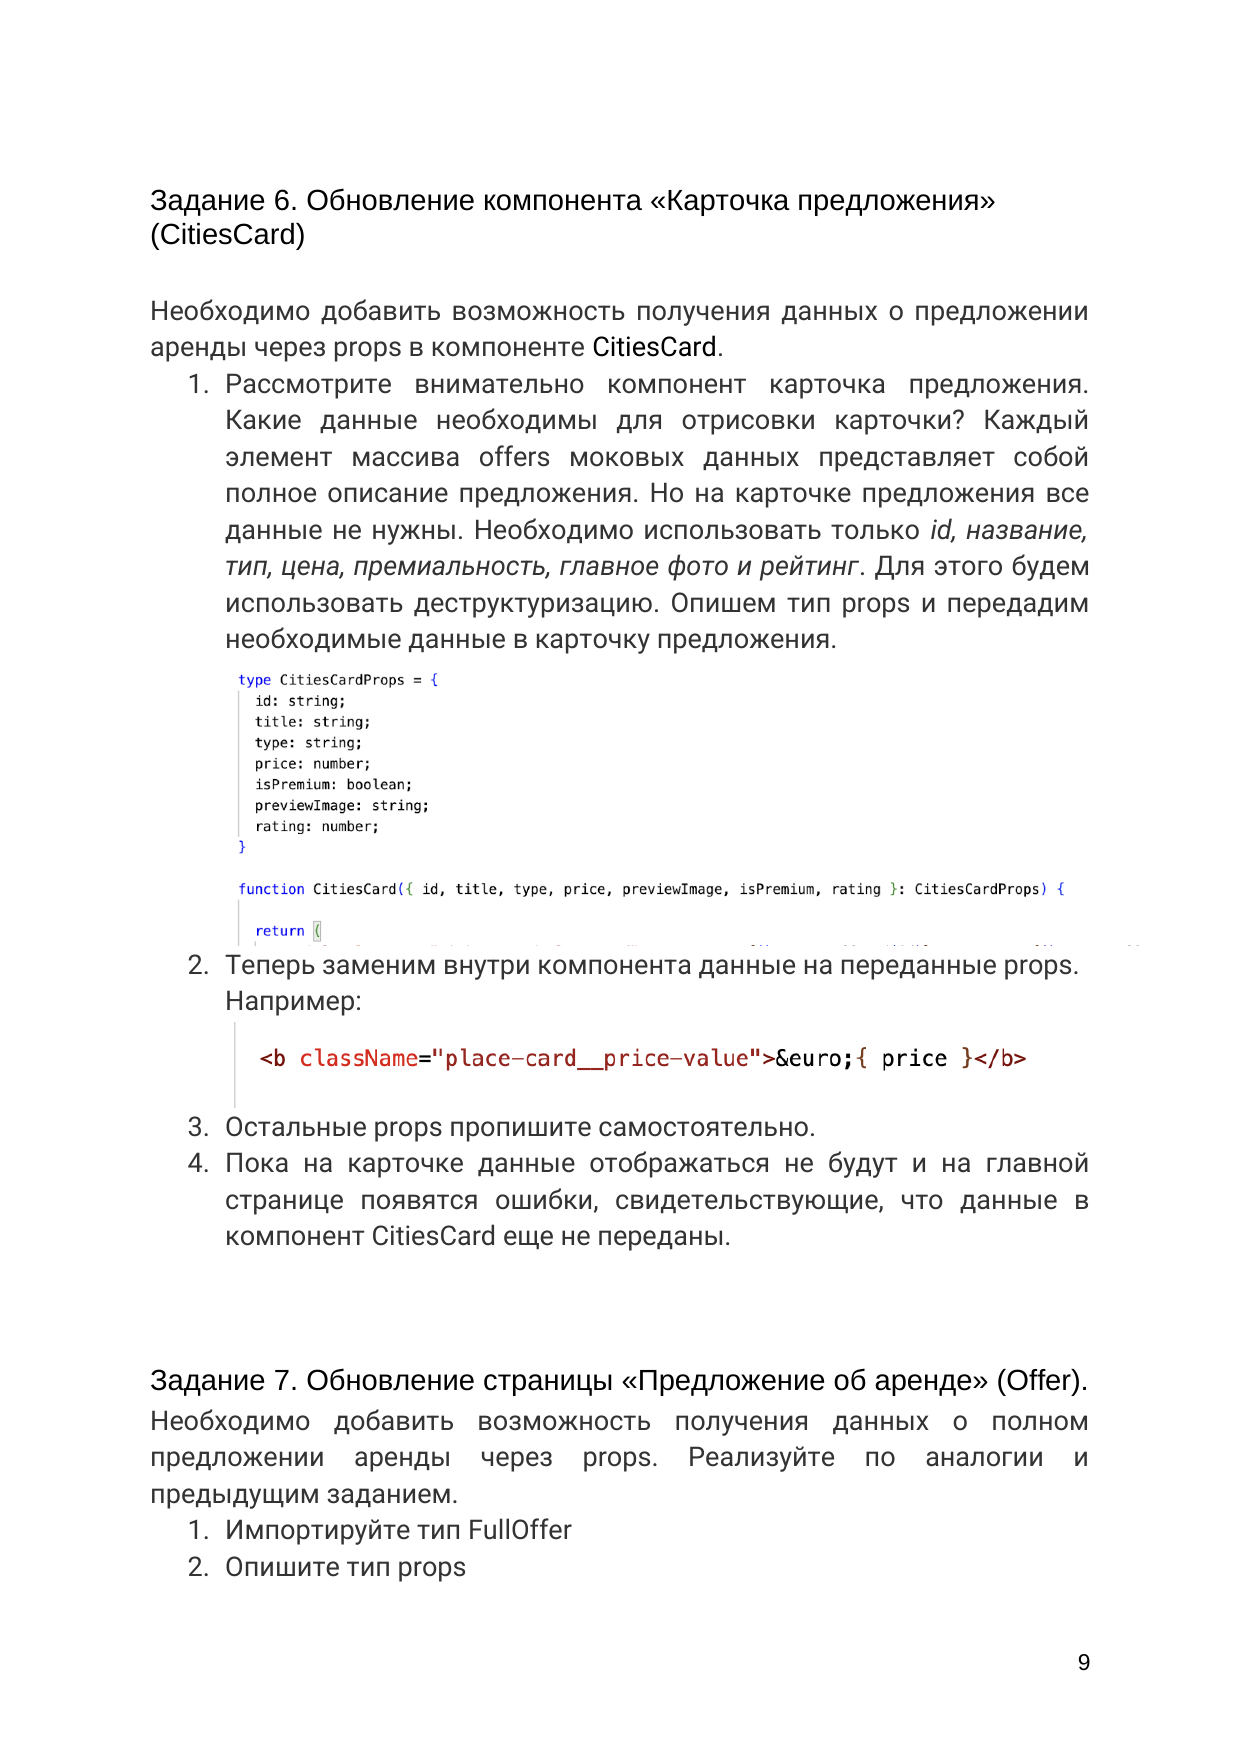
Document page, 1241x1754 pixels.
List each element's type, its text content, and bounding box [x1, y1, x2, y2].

list Остальные props пропишите самостоятельно. [187, 1111, 1090, 1143]
picture [225, 659, 1166, 946]
list Опишите тип props [187, 1551, 1090, 1583]
subtitle Задание 6. Обновление компонента «Карточка предложения» (CitiesCard) [150, 183, 1090, 250]
list Рассмотрите внимательно компонент карточка предложения. Какие данные необходимы для отрисовки карточки? Каждый элемент массива offers моковых данных представляет собой полное описание предложения. Но на карточке предложения все данные не нужны. Необходимо использовать только id, название, тип, цена, премиальность, главное фото и рейтинг. Для этого будем использовать деструктуризацию. Опишем тип props и передадим необходимые данные в карточку предложения. [187, 368, 1090, 655]
text Необходимо добавить возможность получения данных о полном предложении аренды через props. Реализуйте по аналогии и предыдущим заданием. [150, 1405, 1090, 1510]
text Например: [225, 986, 1090, 1017]
picture [225, 1022, 1166, 1108]
list Теперь заменим внутри компонента данные на переданные props. [187, 949, 1090, 981]
list Пока на карточке данные отображаться не будут и на главной странице появятся ошибки, свидетельствующие, что данные в компонент CitiesCard еще не переданы. [187, 1148, 1090, 1252]
subtitle Задание 7. Обновление страницы «Предложение об аренде» (Offer). [150, 1363, 1090, 1397]
text Необходимо добавить возможность получения данных о предложении аренды через props в компоненте CitiesCard. [150, 295, 1090, 363]
list Импортируйте тип FullOffer [187, 1514, 1090, 1546]
